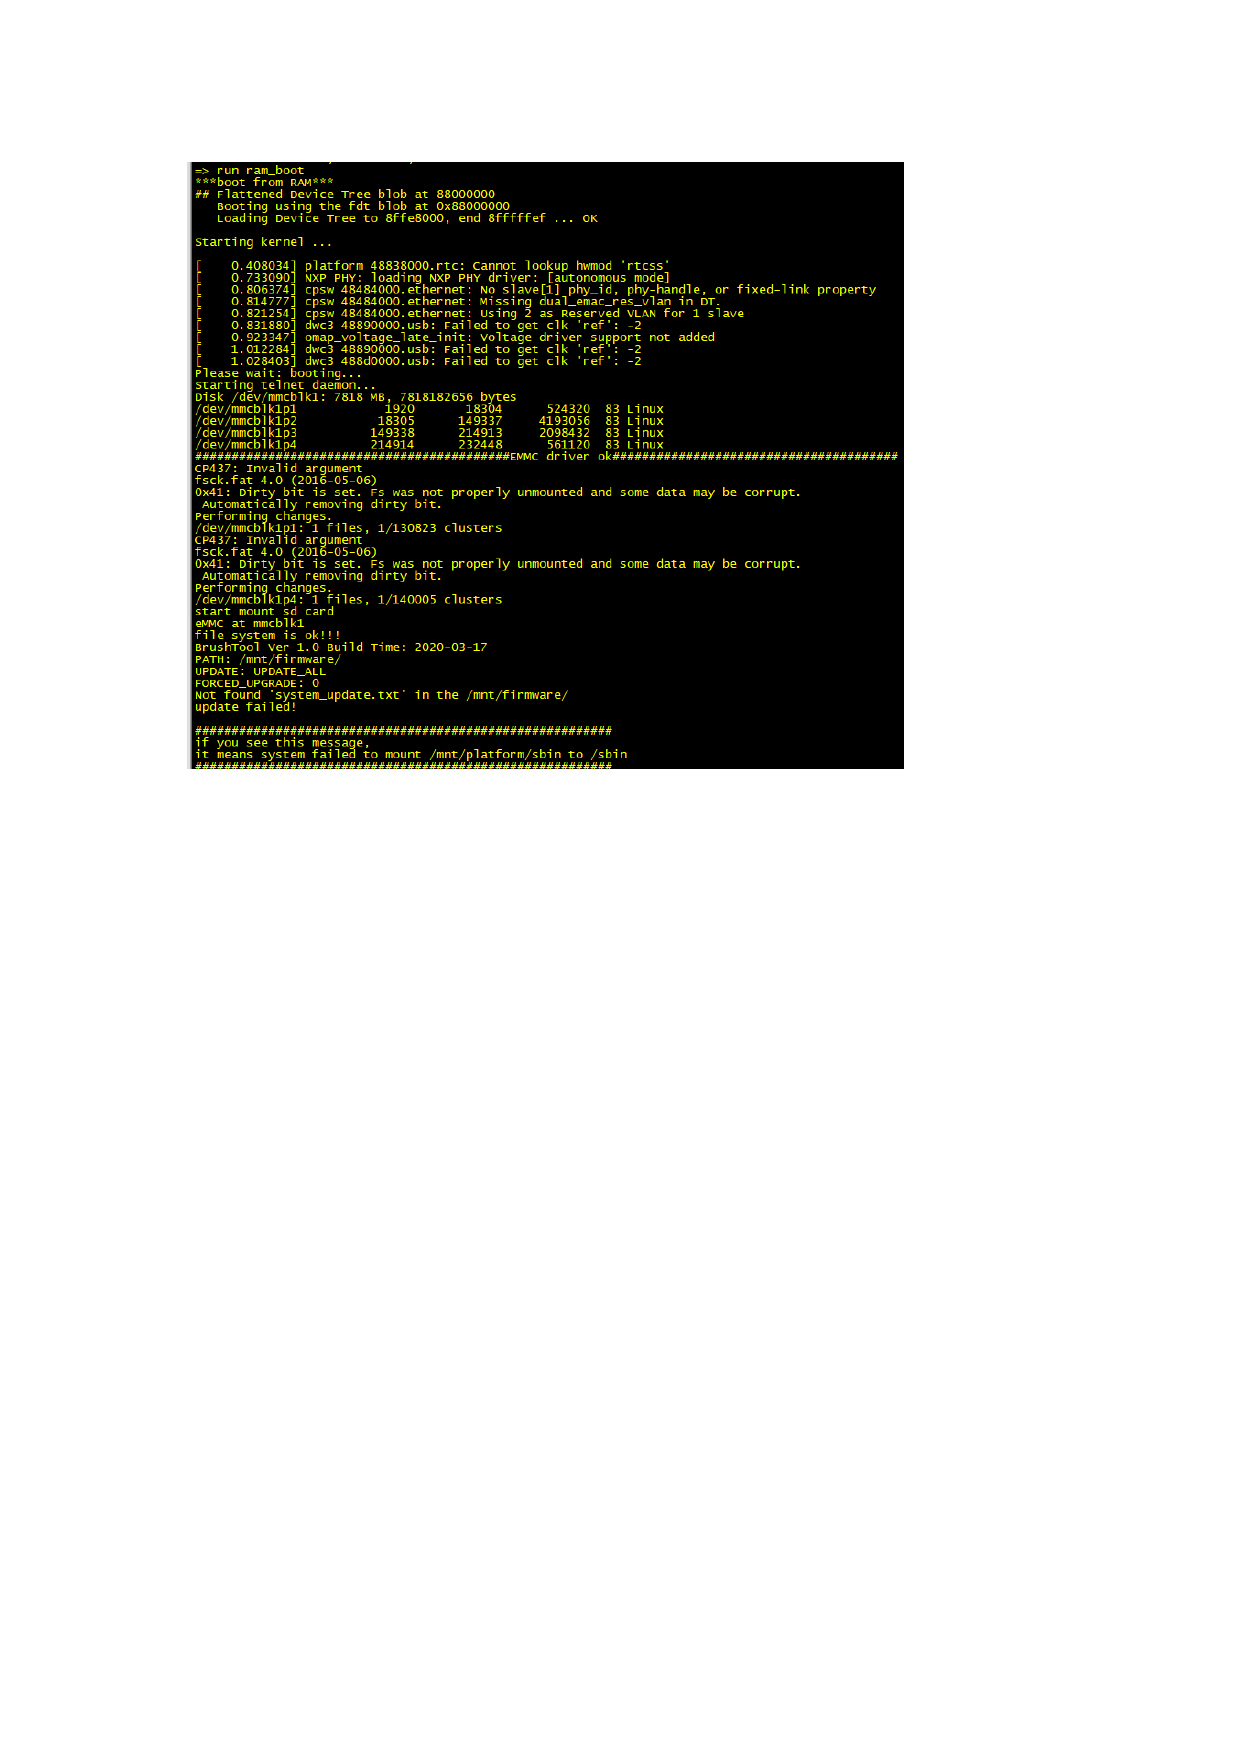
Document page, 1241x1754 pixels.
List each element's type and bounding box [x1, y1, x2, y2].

picture [187, 162, 904, 769]
